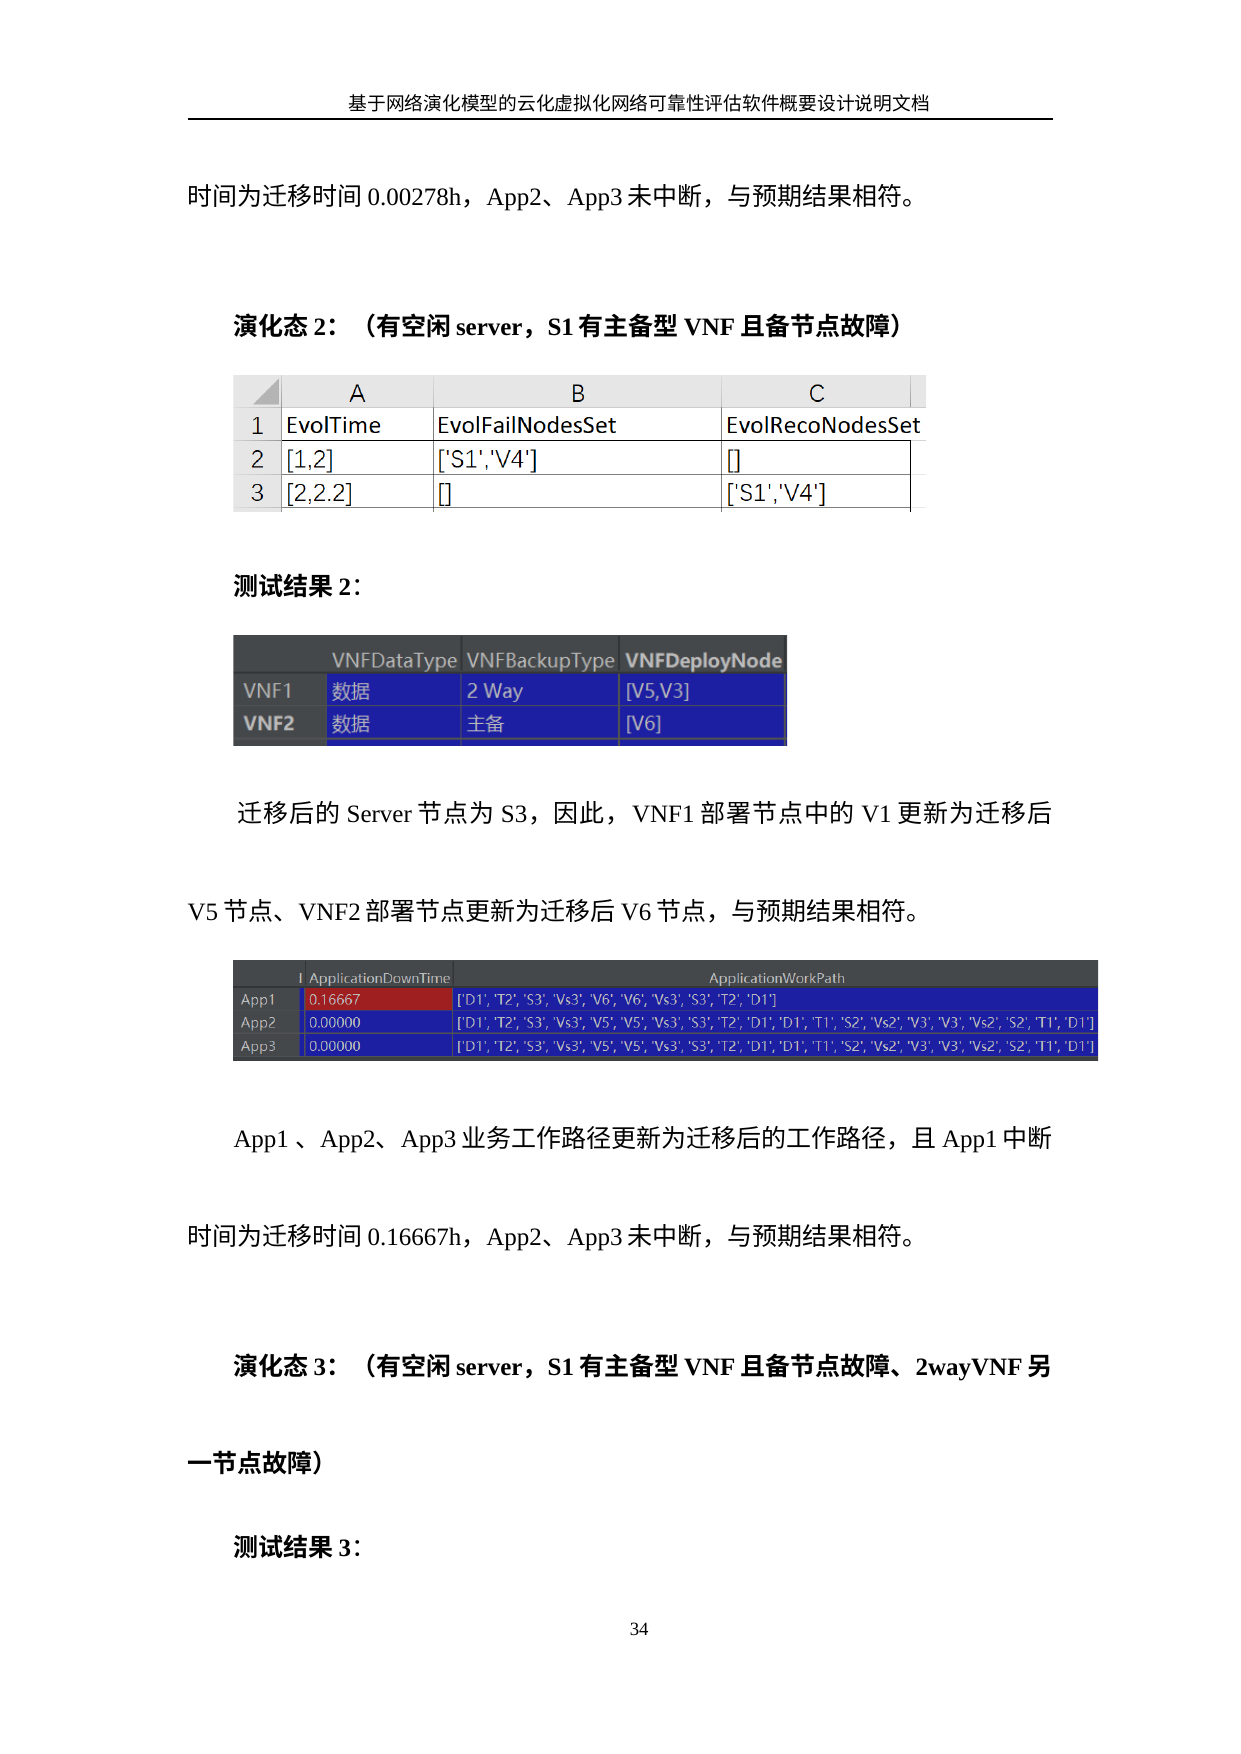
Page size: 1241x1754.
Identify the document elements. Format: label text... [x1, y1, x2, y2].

picture [233, 375, 927, 512]
picture [233, 635, 788, 746]
text 测试结果3： [187, 1513, 1053, 1578]
text App1 、App2、App3业务工作路径更新为迁移后的工作路径，且App1中断时间为迁移时间0.16667h，App2、App3未中断，与预期结果相符。 [187, 1104, 1053, 1267]
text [187, 162, 1053, 227]
text 测试结果2： [187, 552, 1053, 617]
text 演化态3：（有空闲server，S1有主备型VNF且备节点故障、2wayVNF另一节点故障） [187, 1332, 1053, 1494]
picture [233, 960, 1099, 1061]
text 演化态2：（有空闲server，S1有主备型VNF且备节点故障） [187, 292, 1053, 357]
text 迁移后的Server节点为S3，因此，VNF1部署节点中的V1更新为迁移后V5节点、VNF2部署节点更新为迁移后V6节点，与预期结果相符。 [187, 779, 1053, 942]
